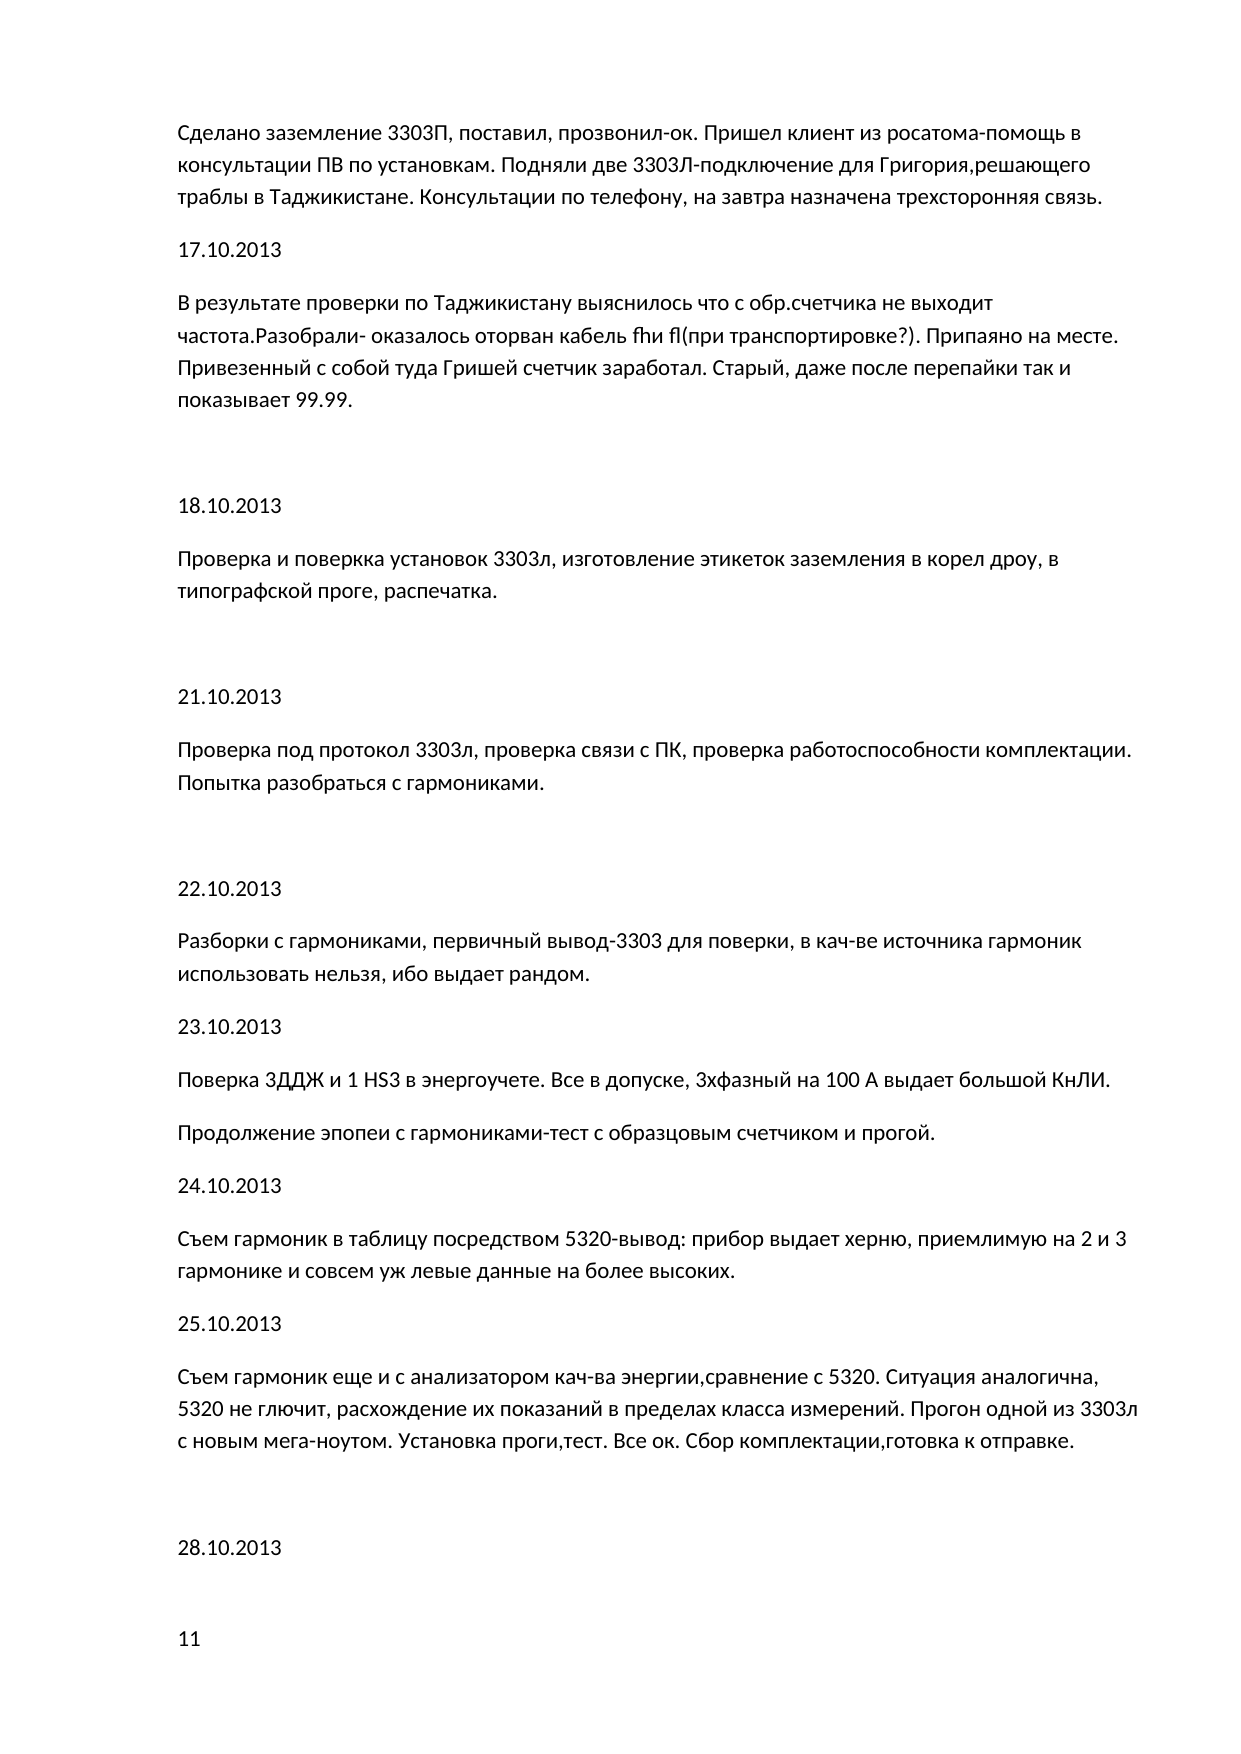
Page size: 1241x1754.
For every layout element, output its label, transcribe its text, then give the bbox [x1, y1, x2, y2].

text 28.10.2013 [177, 1533, 1152, 1561]
text Продолжение эпопеи с гармониками-тест с образцовым счетчиком и прогой. [177, 1118, 1152, 1146]
text 21.10.2013 [177, 682, 1152, 710]
text 23.10.2013 [177, 1012, 1152, 1040]
text Проверка и поверкка установок 3303л, изготовление этикеток заземления в корел дроу, в типографской проге, распечатка. [177, 544, 1152, 604]
text 18.10.2013 [177, 491, 1152, 519]
text Съем гармоник в таблицу посредством 5320-вывод: прибор выдает херню, приемлимую на 2 и 3 гармонике и совсем уж левые данные на более высоких. [177, 1224, 1152, 1284]
text 17.10.2013 [177, 236, 1152, 263]
text 22.10.2013 [177, 874, 1152, 902]
text Проверка под протокол 3303л, проверка связи с ПК, проверка работоспособности комплектации. Попытка разобраться с гармониками. [177, 735, 1152, 796]
text Съем гармоник еще и с анализатором кач-ва энергии,сравнение с 5320. Ситуация аналогична, 5320 не глючит, расхождение их показаний в пределах класса измерений. Прогон одной из 3303л с новым мега-ноутом. Установка проги,тест. Все ок. Сбор комплектации,готовка к отправке. [177, 1362, 1152, 1454]
text 25.10.2013 [177, 1309, 1152, 1337]
text В результате проверки по Таджикистану выяснилось что с обр.счетчика не выходит частота.Разобрали- оказалось оторван кабель fhи fl(при транспортировке?). Припаяно на месте. Привезенный с собой туда Гришей счетчик заработал. Старый, даже после перепайки так и показывает 99.99. [177, 288, 1152, 413]
text Сделано заземление 3303П, поставил, прозвонил-ок. Пришел клиент из росатома-помощь в консультации ПВ по установкам. Подняли две 3303Л-подключение для Григория,решающего траблы в Таджикистане. Консультации по телефону, на завтра назначена трехсторонняя связь. [177, 118, 1152, 211]
text Поверка 3ДДЖ и 1 HS3 в энергоучете. Все в допуске, 3хфазный на 100 А выдает большой КнЛИ. [177, 1065, 1152, 1093]
text Разборки с гармониками, первичный вывод-3303 для поверки, в кач-ве источника гармоник использовать нельзя, ибо выдает рандом. [177, 927, 1152, 987]
text 24.10.2013 [177, 1171, 1152, 1199]
